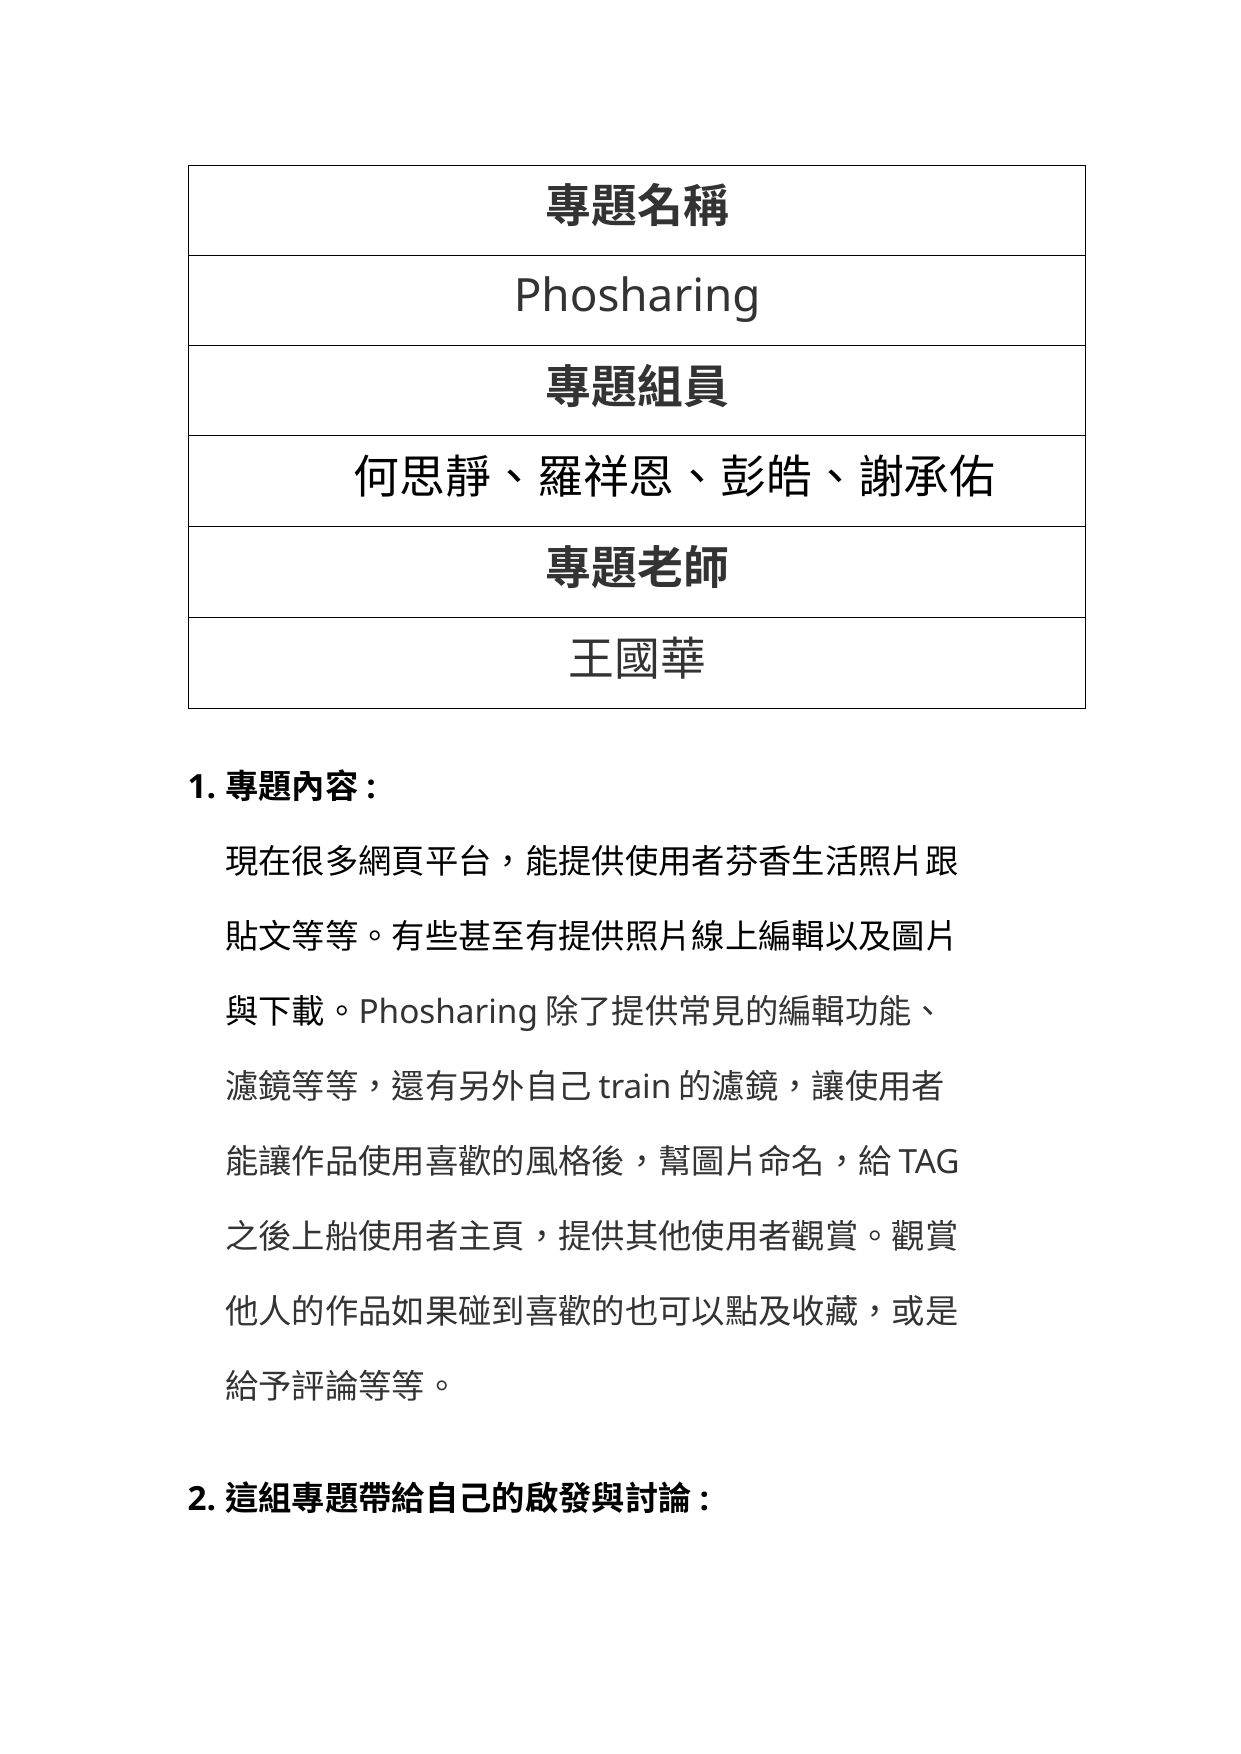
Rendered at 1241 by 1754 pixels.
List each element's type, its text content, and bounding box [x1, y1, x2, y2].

table_cell 專題組員 [189, 346, 1085, 435]
table_cell Phosharing [189, 256, 1085, 344]
table_cell 專題老師 [189, 527, 1085, 617]
table_cell 何思靜、羅祥恩、彭皓、謝承佑 [189, 436, 1085, 526]
list 現在很多網頁平台，能提供使用者芬香生活照片跟貼文等等。有些甚至有提供照片線上編輯以及圖片與下載。Phosharing除了提供常見的編輯功能、濾鏡等等，還有另外自己train的濾鏡，讓使用者能讓作品使用喜歡的風格後，幫圖片命名，給TAG之後上船使用者主頁，提供其他使用者觀賞。觀賞他人的作品如果碰到喜歡的也可以點及收藏，或是給予評論等等。 [225, 821, 969, 1421]
list 這組專題帶給自己的啟發與討論 : [187, 1459, 969, 1534]
table_cell 專題名稱 [189, 166, 1085, 255]
table_cell 王國華 [189, 618, 1085, 708]
list 專題內容 : [187, 746, 969, 821]
